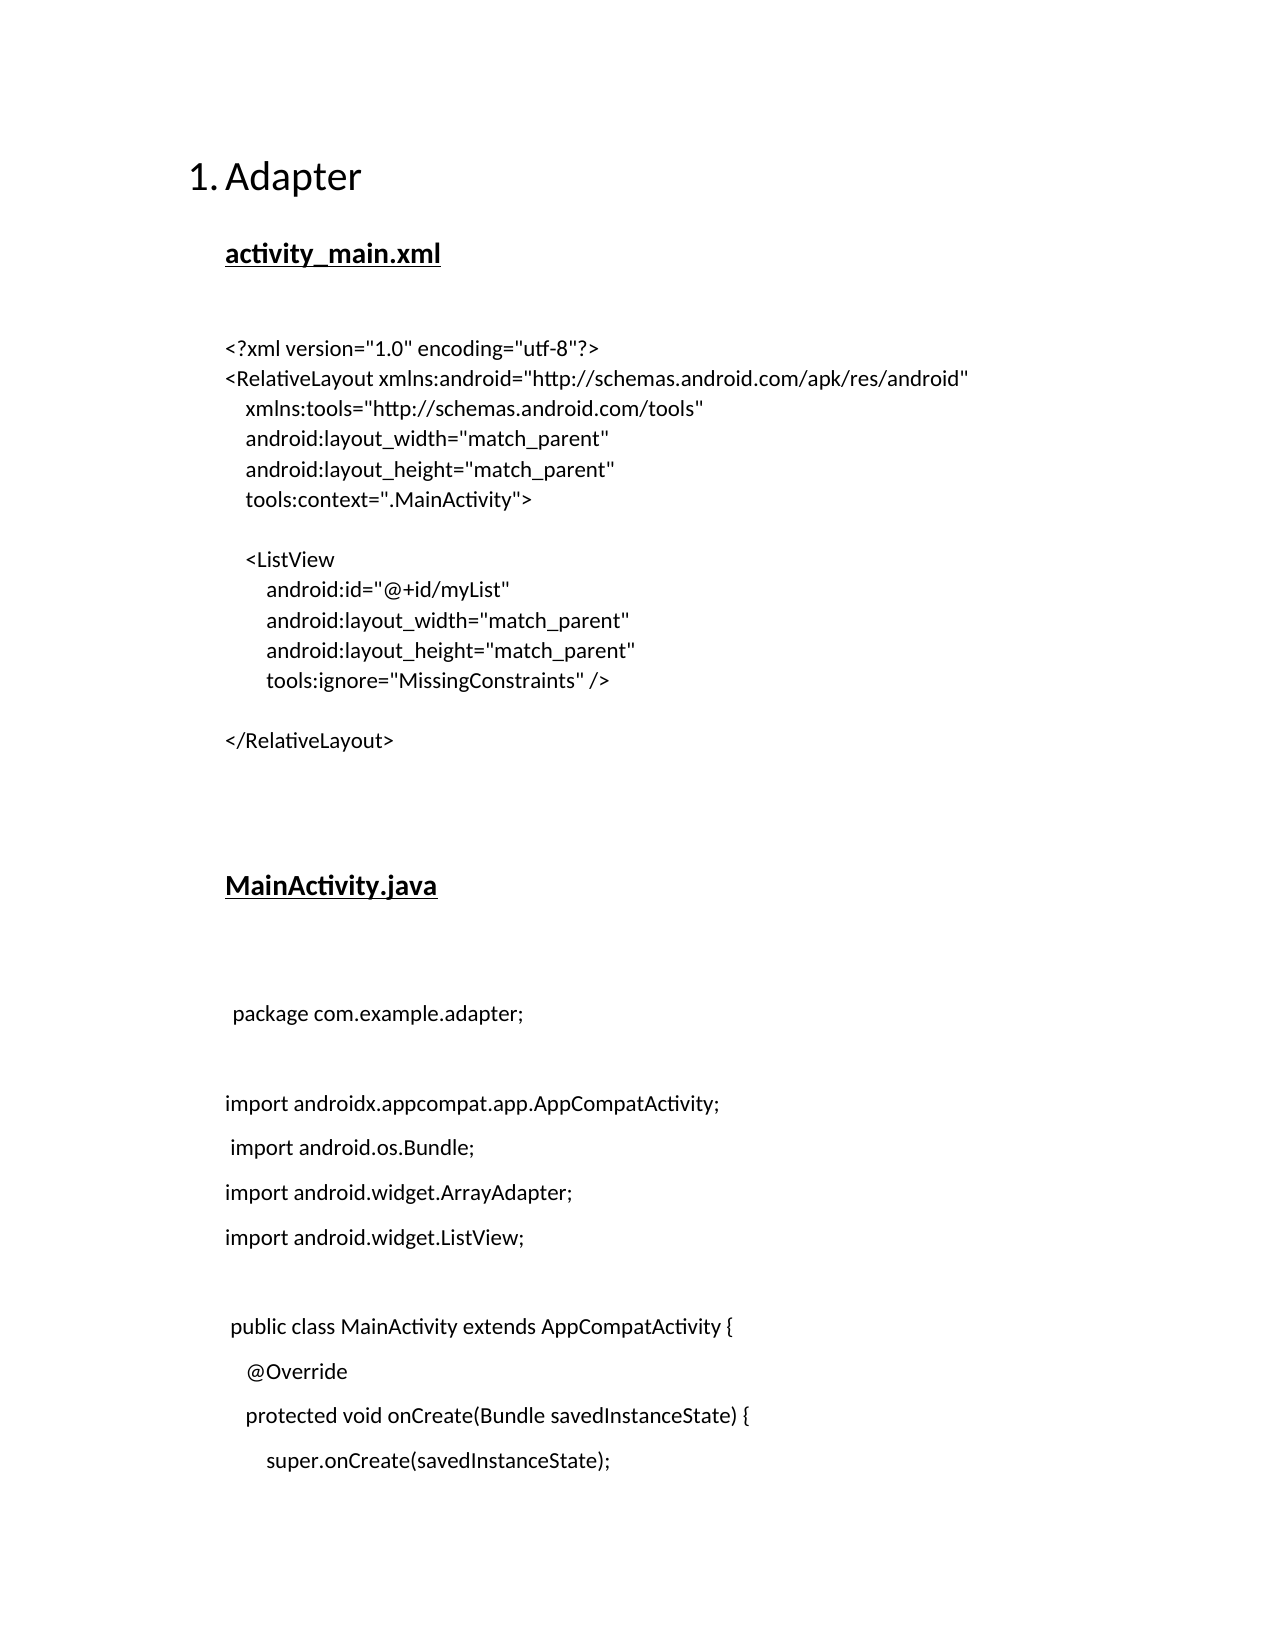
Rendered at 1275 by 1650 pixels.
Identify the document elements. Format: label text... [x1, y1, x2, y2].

list <?xml version="1.0" encoding="utf-8"?> [225, 334, 1125, 362]
list </RelativeLayout> [225, 727, 1125, 755]
list android:id="@+id/myList" [225, 576, 1125, 604]
list tools:ignore="MissingConstraints" /> [225, 666, 1125, 694]
text super.onCreate(savedInstanceState); [225, 1446, 1125, 1474]
text @Override [225, 1357, 1125, 1385]
list <ListView [225, 545, 1125, 573]
text MainActivity.java [225, 867, 1125, 903]
text public class MainActivity extends AppCompatActivity { [225, 1312, 1125, 1340]
list android:layout_width="match_parent" [225, 606, 1125, 634]
list <RelativeLayout xmlns:android="http://schemas.android.com/apk/res/android" [225, 364, 1125, 392]
text protected void onCreate(Bundle savedInstanceState) { [225, 1402, 1125, 1430]
list Adapter [187, 150, 1125, 201]
list android:layout_height="match_parent" [225, 455, 1125, 483]
text import android.widget.ListView; [225, 1223, 1125, 1251]
list android:layout_height="match_parent" [225, 636, 1125, 664]
list xmlns:tools="http://schemas.android.com/tools" [225, 394, 1125, 422]
text import android.widget.ArrayAdapter; [225, 1178, 1125, 1206]
text import androidx.appcompat.app.AppCompatActivity; [225, 1089, 1125, 1117]
text package com.example.adapter; [150, 999, 1125, 1027]
list android:layout_width="match_parent" [225, 424, 1125, 453]
list tools:context=".MainActivity"> [225, 485, 1125, 513]
text import android.os.Bundle; [225, 1133, 1125, 1162]
list activity_main.xml [225, 235, 1125, 271]
